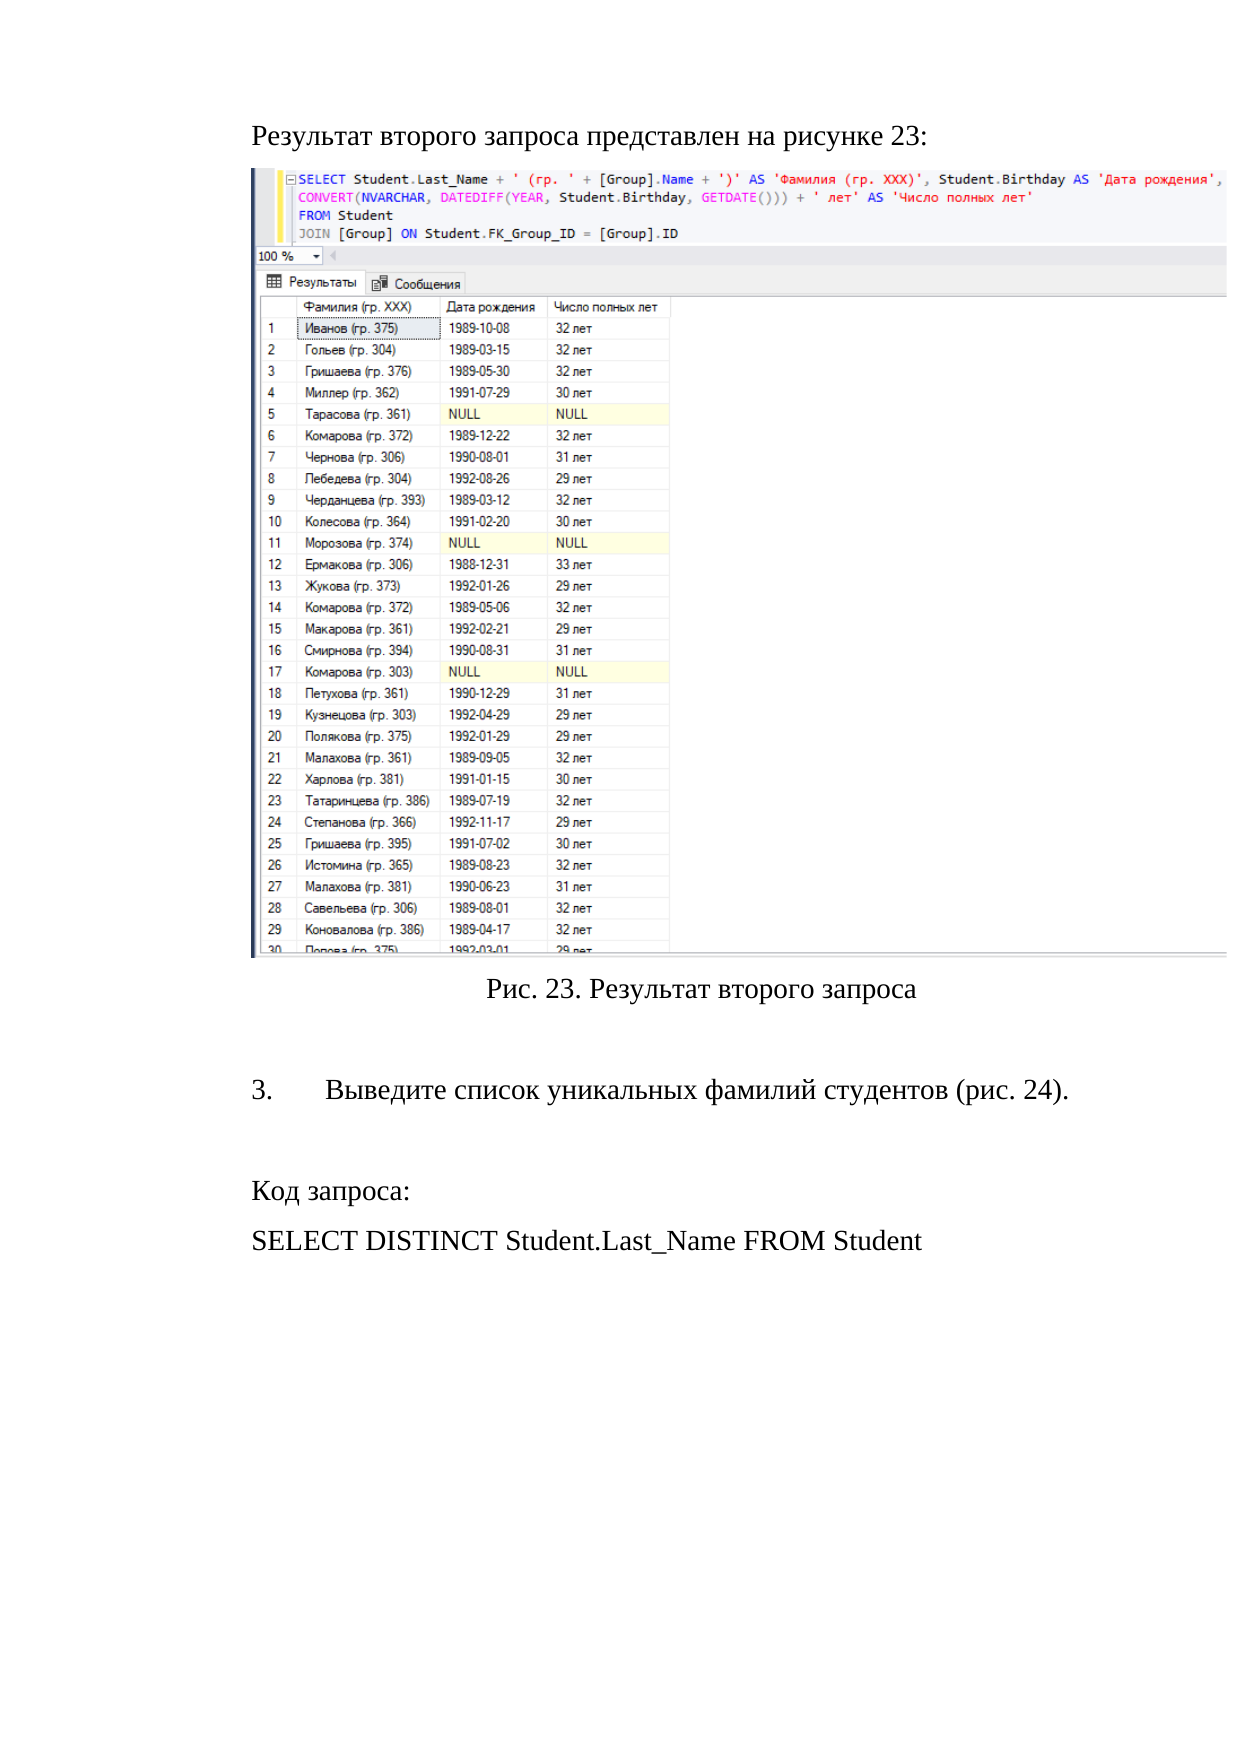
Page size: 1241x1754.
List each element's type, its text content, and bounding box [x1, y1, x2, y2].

text Рис. 23. Результат второго запроса [177, 972, 1152, 1005]
text Результат второго запроса представлен на рисунке 23: [177, 118, 1152, 152]
text SELECT DISTINCT Student.Last_Name FROM Student [177, 1223, 1152, 1257]
picture [251, 168, 1227, 958]
text Код запроса: [177, 1173, 1152, 1206]
list Выведите список уникальных фамилий студентов (рис. 24). [177, 1072, 1152, 1106]
